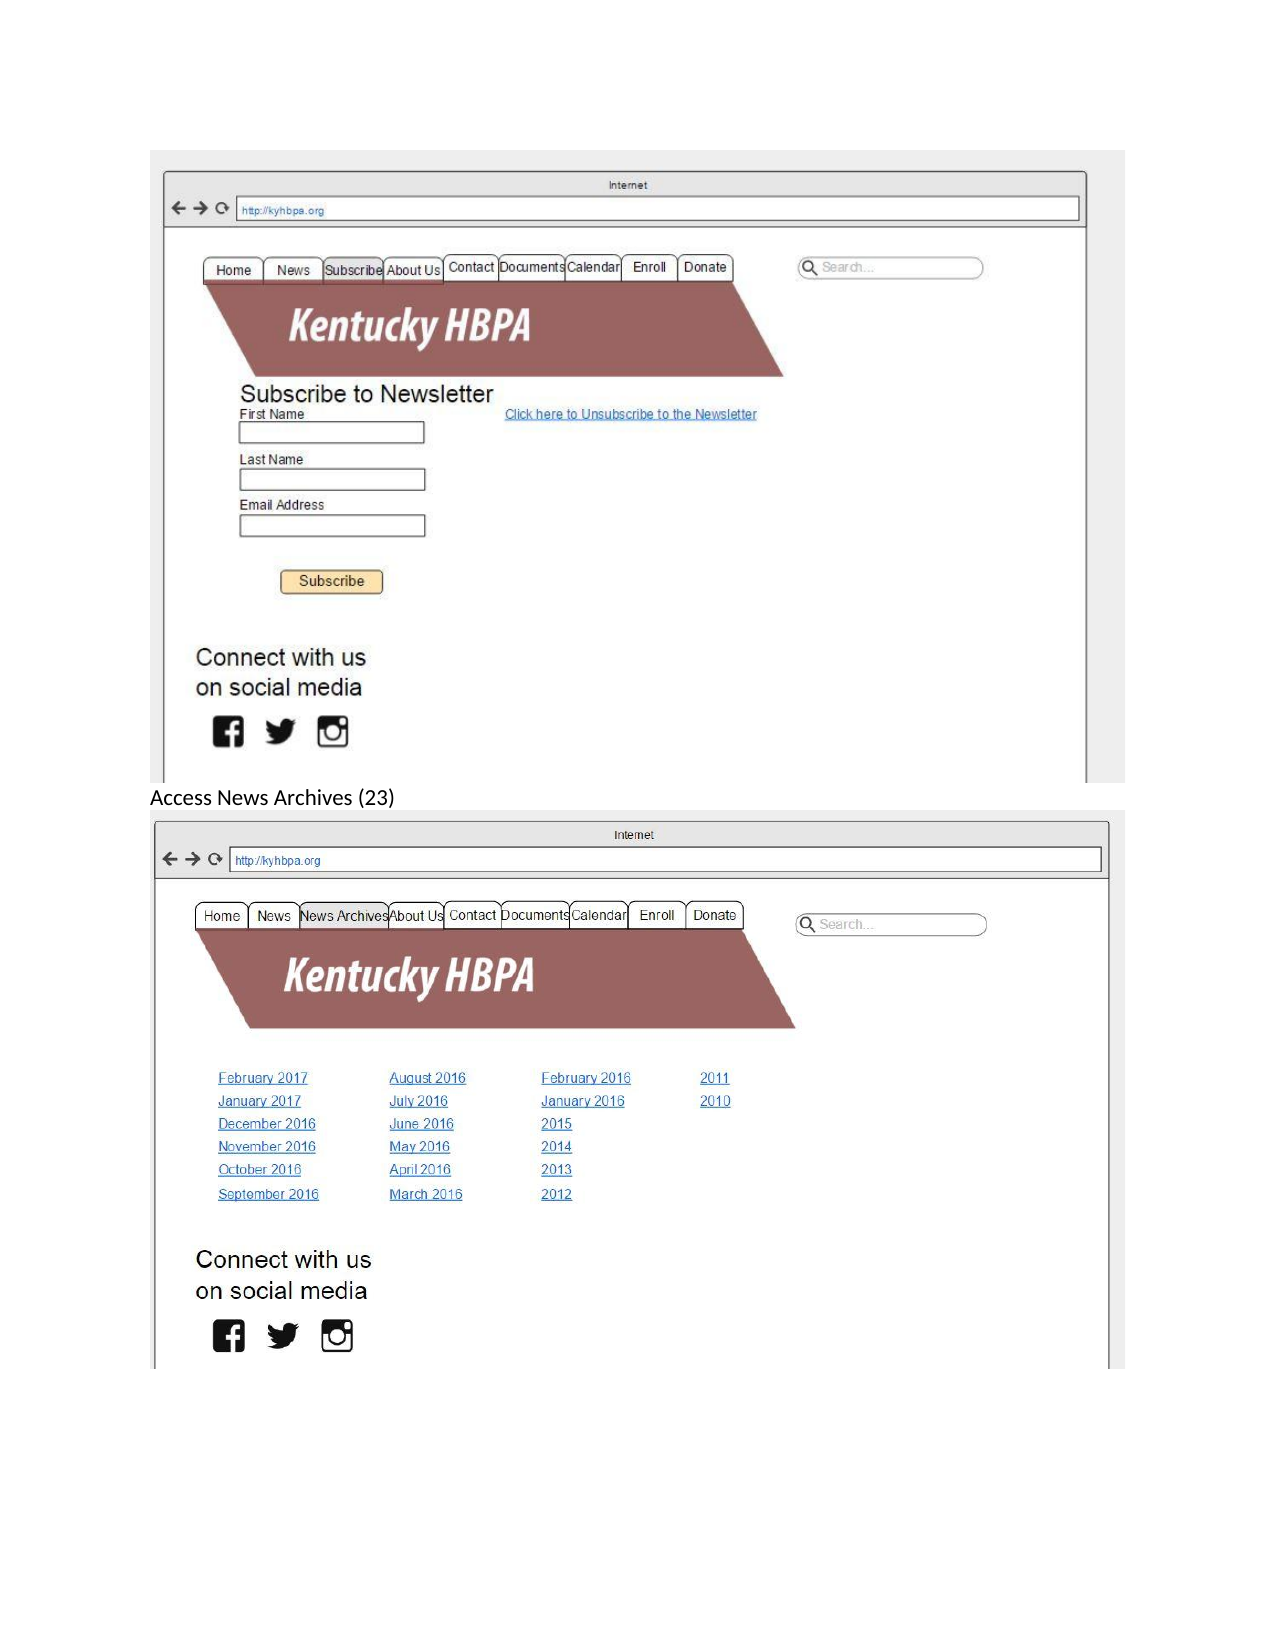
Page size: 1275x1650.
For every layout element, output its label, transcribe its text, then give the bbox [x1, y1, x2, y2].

text Access News Archives (23) [150, 783, 1125, 810]
picture [150, 810, 1125, 1369]
picture [150, 150, 1125, 783]
